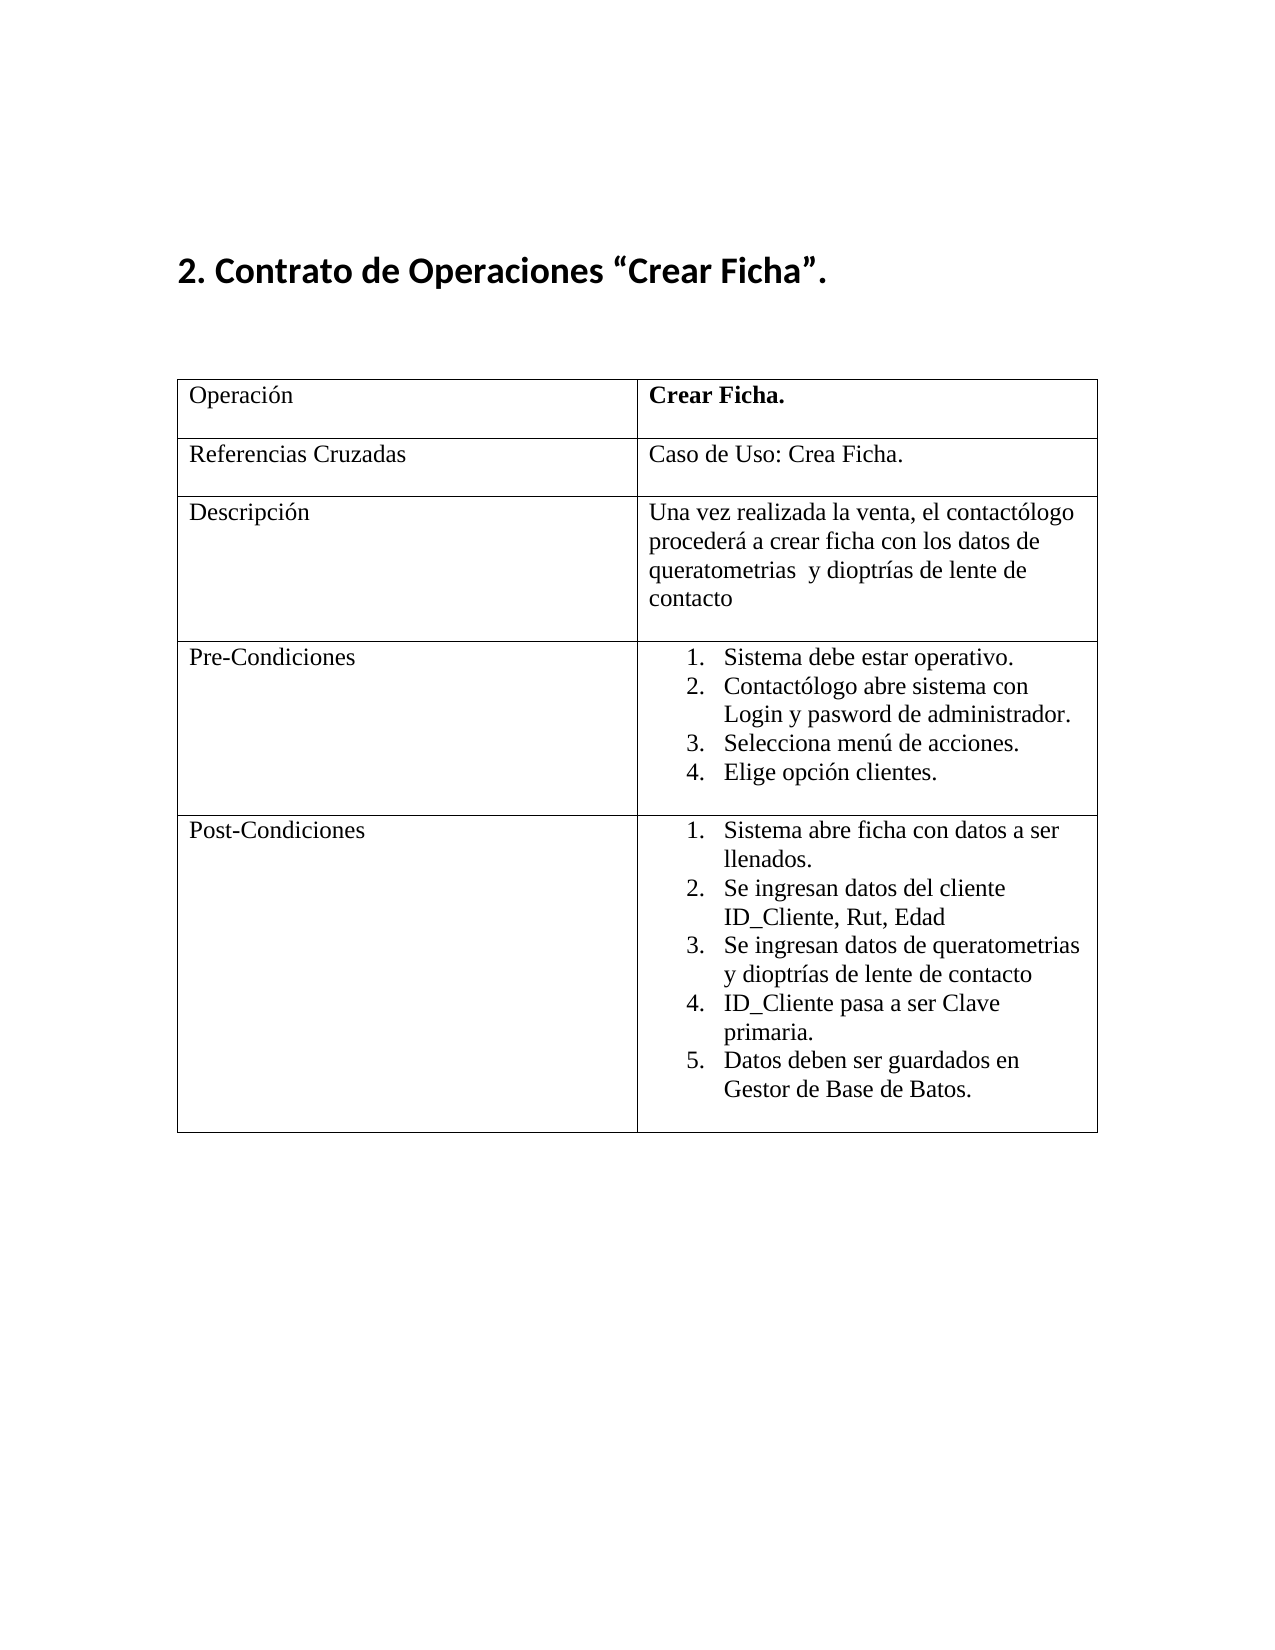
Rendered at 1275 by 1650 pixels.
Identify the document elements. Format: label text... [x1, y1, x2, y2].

table_header Crear Ficha. [638, 380, 1097, 438]
table_cell Sistema debe estar operativo. Contactólogo abre sistema con Login y pasword de administrador. Selecciona menú de acciones. Elige opción clientes. [638, 642, 1097, 814]
table_cell Una vez realizada la venta, el contactólogo procederá a crear ficha con los datos de queratometrias y dioptrías de lente de contacto [638, 497, 1097, 641]
table_header Operación [178, 380, 637, 438]
table_cell Referencias Cruzadas [178, 439, 637, 496]
table_cell Caso de Uso: Crea Ficha. [638, 439, 1097, 496]
table_cell Post-Condiciones [178, 816, 637, 1132]
text 2. Contrato de Operaciones “Crear Ficha”. [177, 247, 1098, 293]
table_cell Sistema abre ficha con datos a ser llenados. Se ingresan datos del cliente ID_Cliente, Rut, Edad Se ingresan datos de queratometrias y dioptrías de lente de contacto ID_Cliente pasa a ser Clave primaria. Datos deben ser guardados en Gestor de Base de Batos. [638, 816, 1097, 1132]
table_cell Descripción [178, 497, 637, 641]
table_cell Pre-Condiciones [178, 642, 637, 814]
